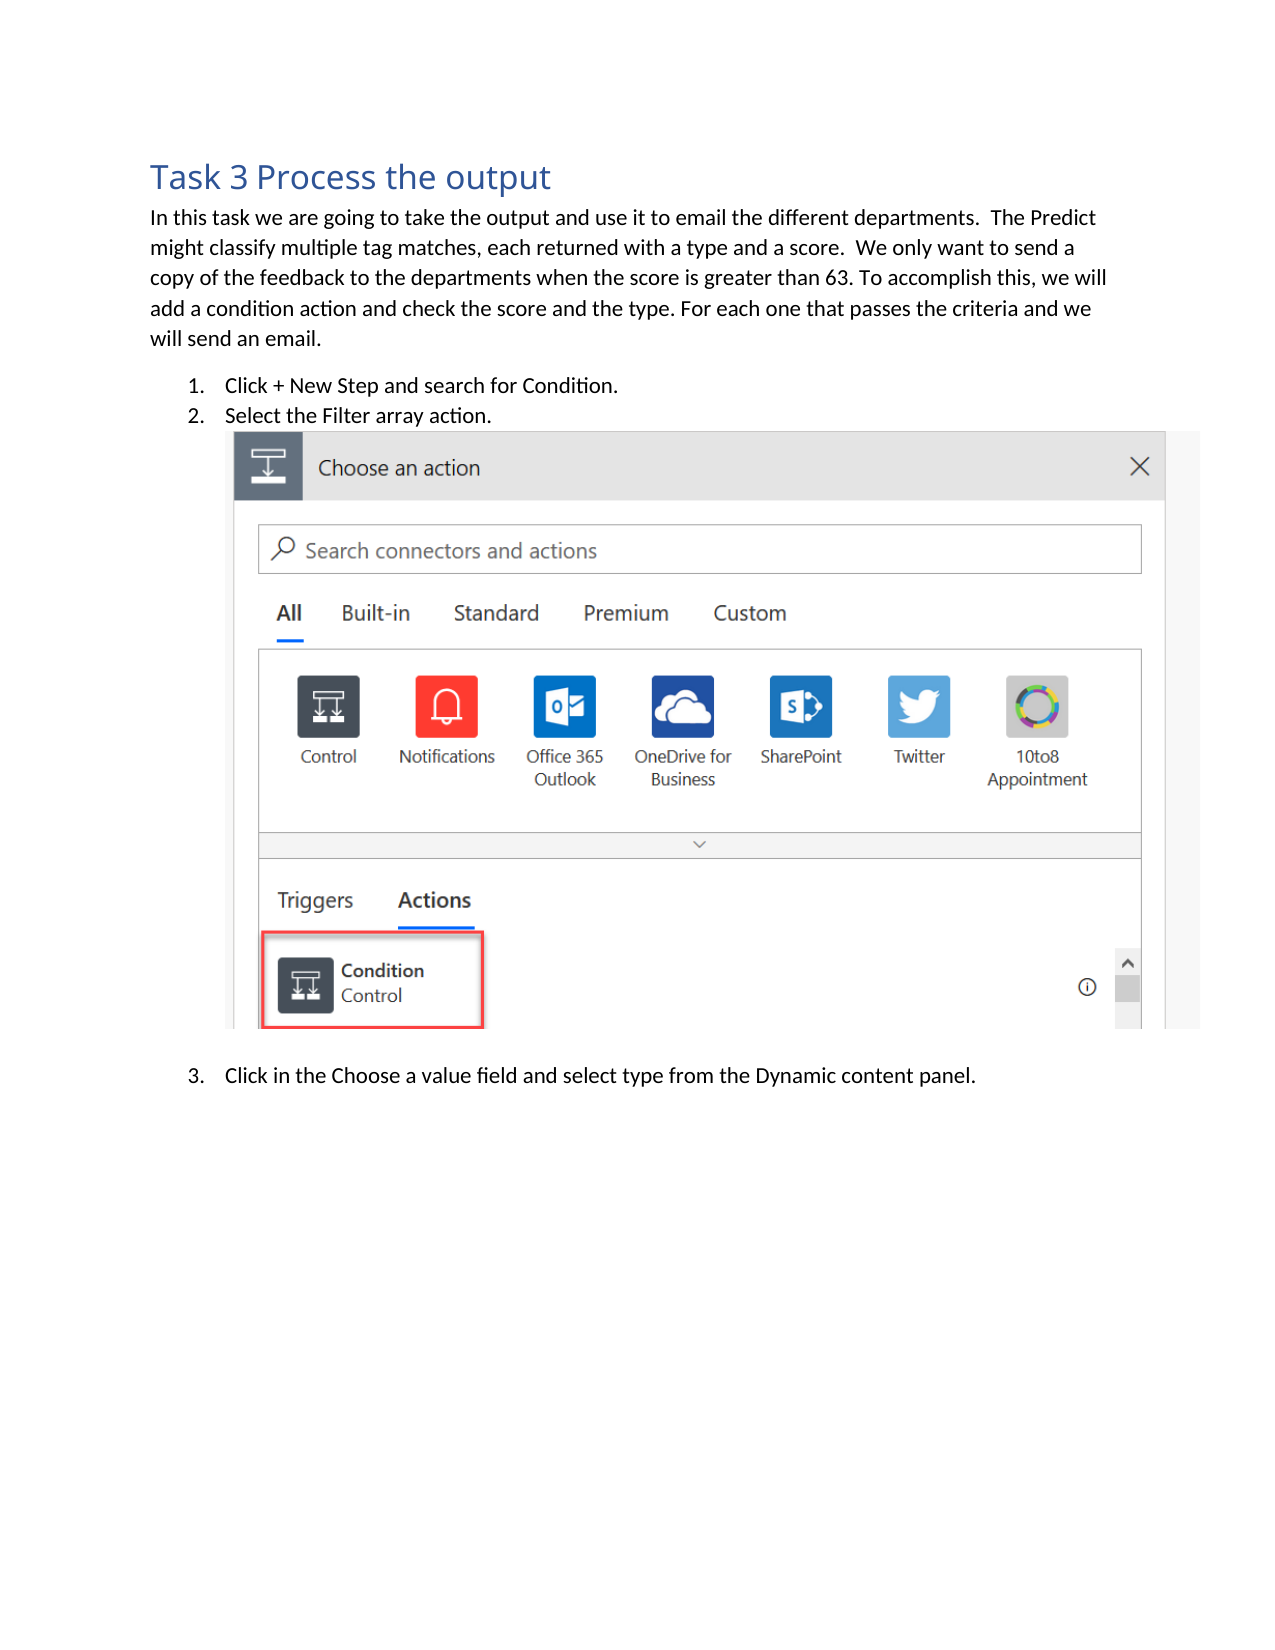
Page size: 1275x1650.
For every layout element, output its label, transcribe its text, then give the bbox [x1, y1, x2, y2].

text In this task we are going to take the output and use it to email the different departments. The Predict might classify multiple tag matches, each returned with a type and a score. We only want to send a copy of the feedback to the departments when the score is greater than 63. To accomplish this, we will add a condition action and check the score and the type. For each one that passes the criteria and we will send an email. [150, 203, 1125, 352]
list Select the Filter array action. [187, 401, 1125, 429]
subtitle Task 3 Process the output [150, 154, 1125, 199]
list Click + New Step and search for Condition. [187, 371, 1125, 399]
picture [225, 431, 1200, 1029]
list Click in the Choose a value field and select type from the Dynamic content panel. [187, 1061, 1125, 1089]
